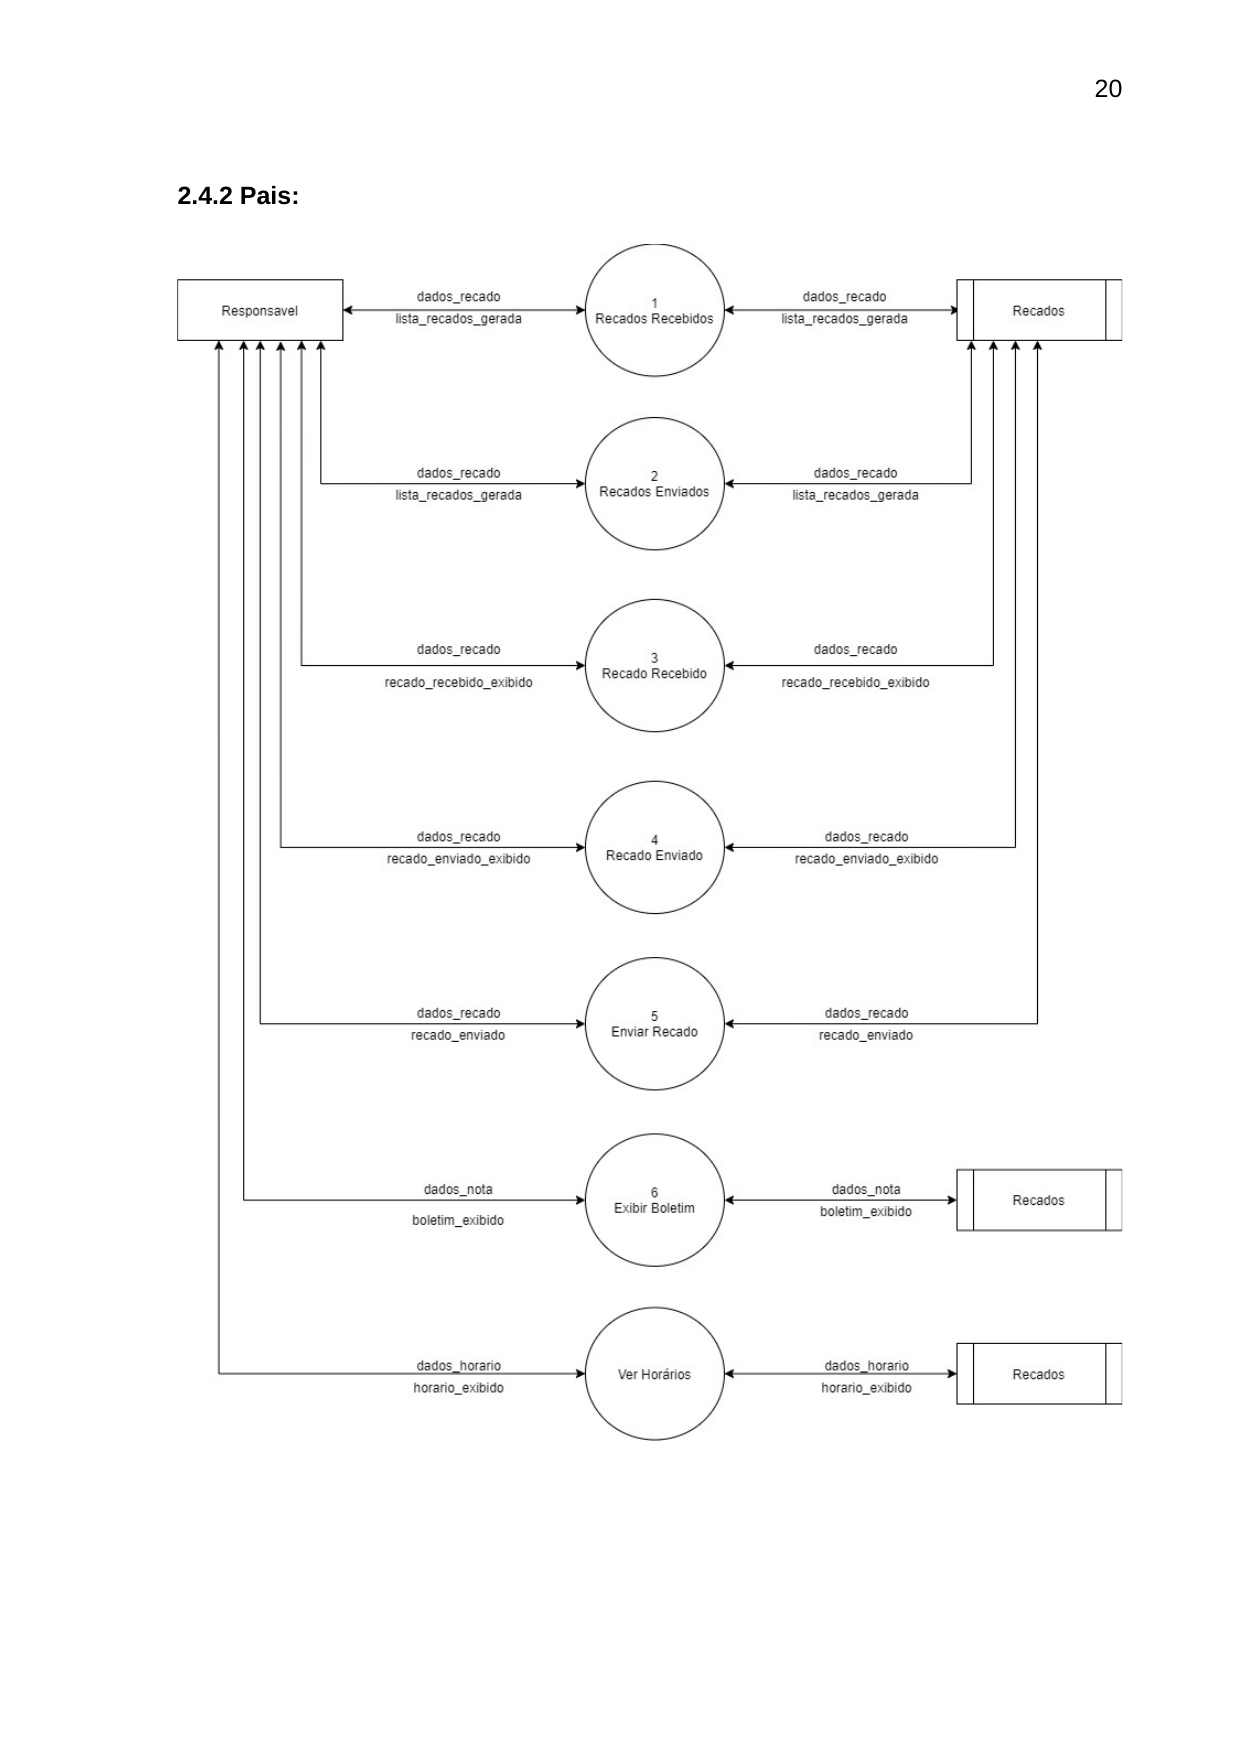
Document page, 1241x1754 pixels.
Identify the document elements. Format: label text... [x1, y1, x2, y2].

picture [177, 244, 1123, 1441]
subtitle 2.4.2 Pais: [177, 181, 1122, 210]
